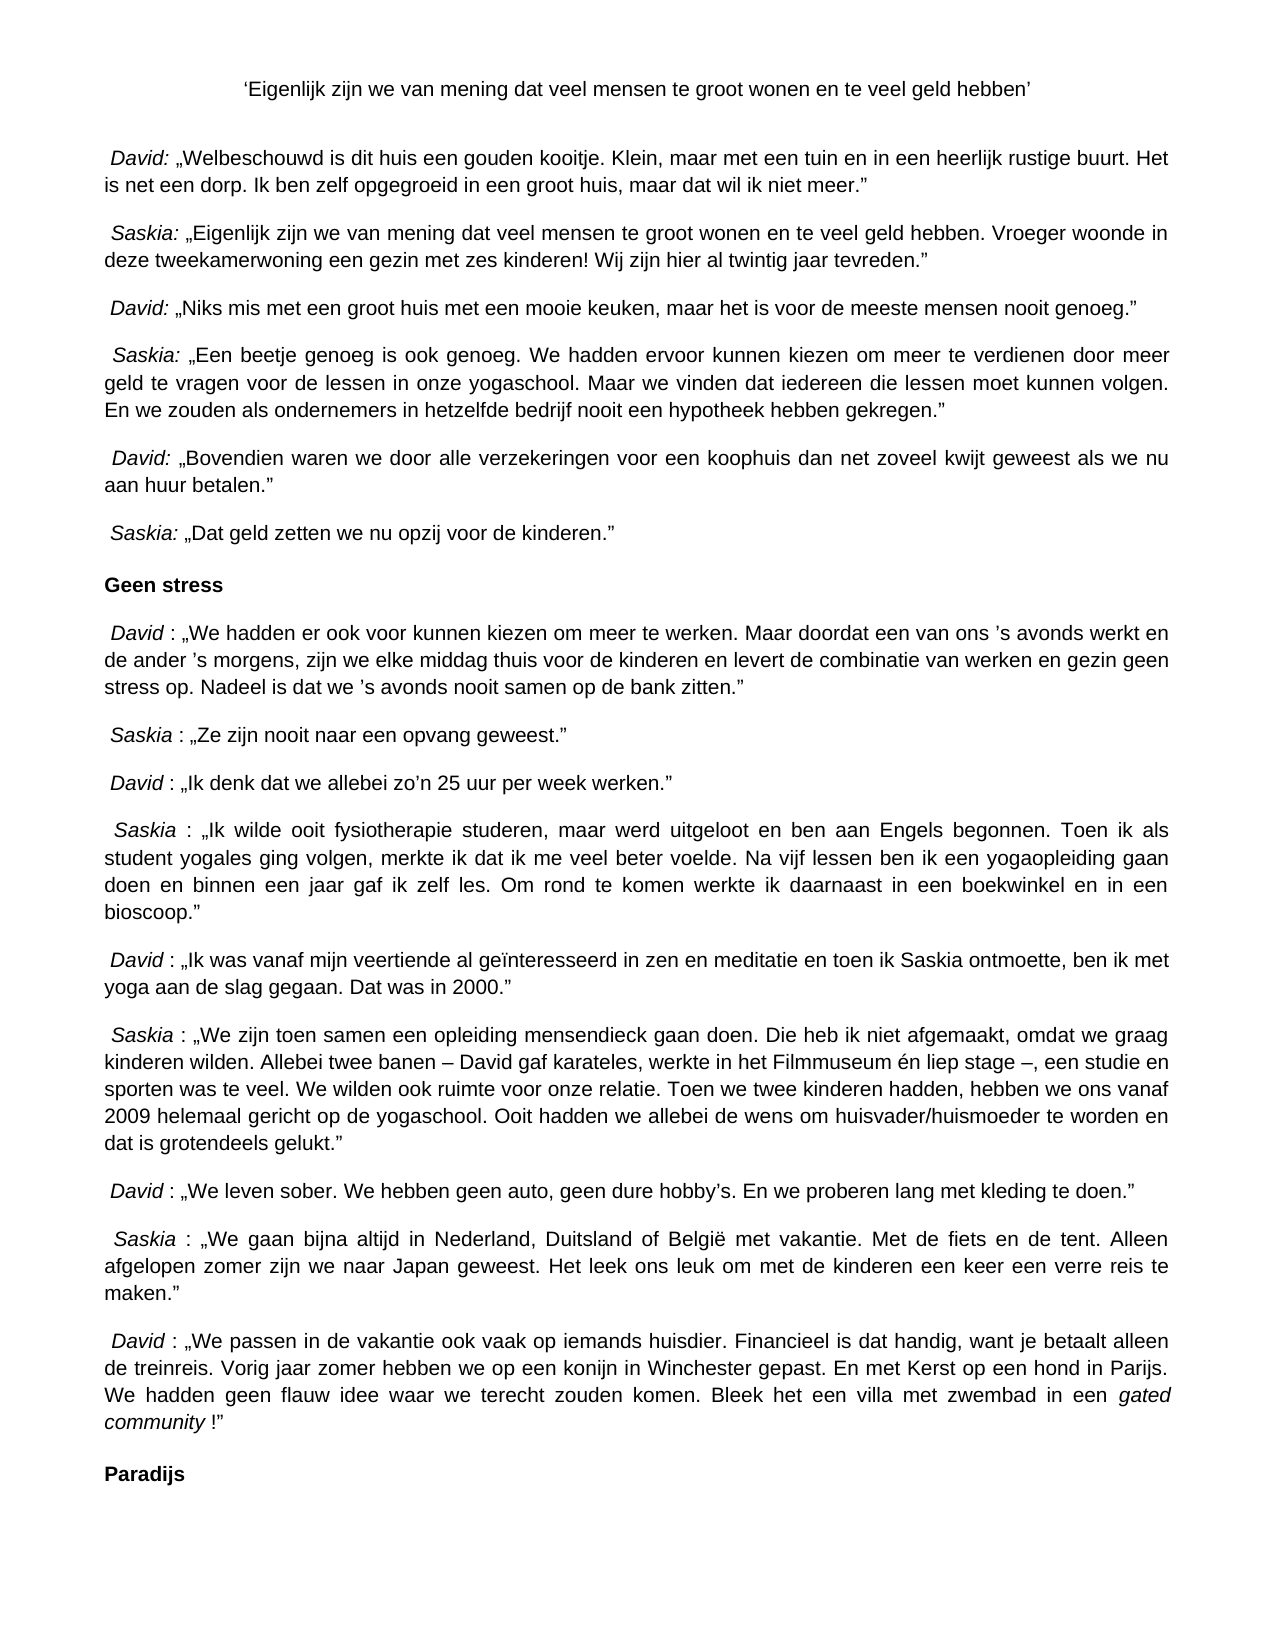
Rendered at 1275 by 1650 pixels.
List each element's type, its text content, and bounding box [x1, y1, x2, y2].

text Saskia : „We zijn toen samen een opleiding mensendieck gaan doen. Die heb ik niet afgemaakt, omdat we graag kinderen wilden. Allebei twee banen – David gaf karateles, werkte in het Filmmuseum én liep stage –, een studie en sporten was te veel. We wilden ook ruimte voor onze relatie. Toen we twee kinderen hadden, hebben we ons vanaf 2009 helemaal gericht op de yogaschool. Ooit hadden we allebei de wens om huisvader/huismoeder te worden en dat is grotendeels gelukt.” [104, 1019, 1171, 1155]
text David : „We passen in de vakantie ook vaak op iemands huisdier. Financieel is dat handig, want je betaalt alleen de treinreis. Vorig jaar zomer hebben we op een konijn in Winchester gepast. En met Kerst op een hond in Parijs. We hadden geen flauw idee waar we terecht zouden komen. Bleek het een villa met zwembad in een gated community !” [104, 1326, 1171, 1434]
text David: „Welbeschouwd is dit huis een gouden kooitje. Klein, maar met een tuin en in een heerlijk rustige buurt. Het is net een dorp. Ik ben zelf opgegroeid in een groot huis, maar dat wil ik niet meer.” [104, 142, 1171, 196]
text David: „Niks mis met een groot huis met een mooie keuken, maar het is voor de meeste mensen nooit genoeg.” [104, 292, 1171, 319]
text Saskia : „Ze zijn nooit naar een opvang geweest.” [104, 719, 1171, 746]
text David : „We hadden er ook voor kunnen kiezen om meer te werken. Maar doordat een van ons ’s avonds werkt en de ander ’s morgens, zijn we elke middag thuis voor de kinderen en levert de combinatie van werken en gezin geen stress op. Nadeel is dat we ’s avonds nooit samen op de bank zitten.” [104, 617, 1171, 698]
text Paradijs [104, 1459, 1171, 1486]
text Saskia: „Eigenlijk zijn we van mening dat veel mensen te groot wonen en te veel geld hebben. Vroeger woonde in deze tweekamerwoning een gezin met zes kinderen! Wij zijn hier al twintig jaar tevreden.” [104, 217, 1171, 271]
text David: „Bovendien waren we door alle verzekeringen voor een koophuis dan net zoveel kwijt geweest als we nu aan huur betalen.” [104, 442, 1171, 496]
text David : „Ik was vanaf mijn veertiende al geïnteresseerd in zen en meditatie en toen ik Saskia ontmoette, ben ik met yoga aan de slag gegaan. Dat was in 2000.” [104, 944, 1171, 998]
text Saskia : „We gaan bijna altijd in Nederland, Duitsland of België met vakantie. Met de fiets en de tent. Alleen afgelopen zomer zijn we naar Japan geweest. Het leek ons leuk om met de kinderen een keer een verre reis te maken.” [104, 1223, 1171, 1305]
text Geen stress [104, 569, 1171, 596]
text David : „Ik denk dat we allebei zo’n 25 uur per week werken.” [104, 767, 1171, 794]
text Saskia : „Ik wilde ooit fysiotherapie studeren, maar werd uitgeloot en ben aan Engels begonnen. Toen ik als student yogales ging volgen, merkte ik dat ik me veel beter voelde. Na vijf lessen ben ik een yogaopleiding gaan doen en binnen een jaar gaf ik zelf les. Om rond te komen werkte ik daarnaast in een boekwinkel en in een bioscoop.” [104, 815, 1171, 923]
text David : „We leven sober. We hebben geen auto, geen dure hobby’s. En we proberen lang met kleding te doen.” [104, 1176, 1171, 1203]
text Saskia: „Een beetje genoeg is ook genoeg. We hadden ervoor kunnen kiezen om meer te verdienen door meer geld te vragen voor de lessen in onze yogaschool. Maar we vinden dat iedereen die lessen moet kunnen volgen. En we zouden als ondernemers in hetzelfde bedrijf nooit een hypotheek hebben gekregen.” [104, 340, 1171, 421]
text Saskia: „Dat geld zetten we nu opzij voor de kinderen.” [104, 517, 1171, 544]
